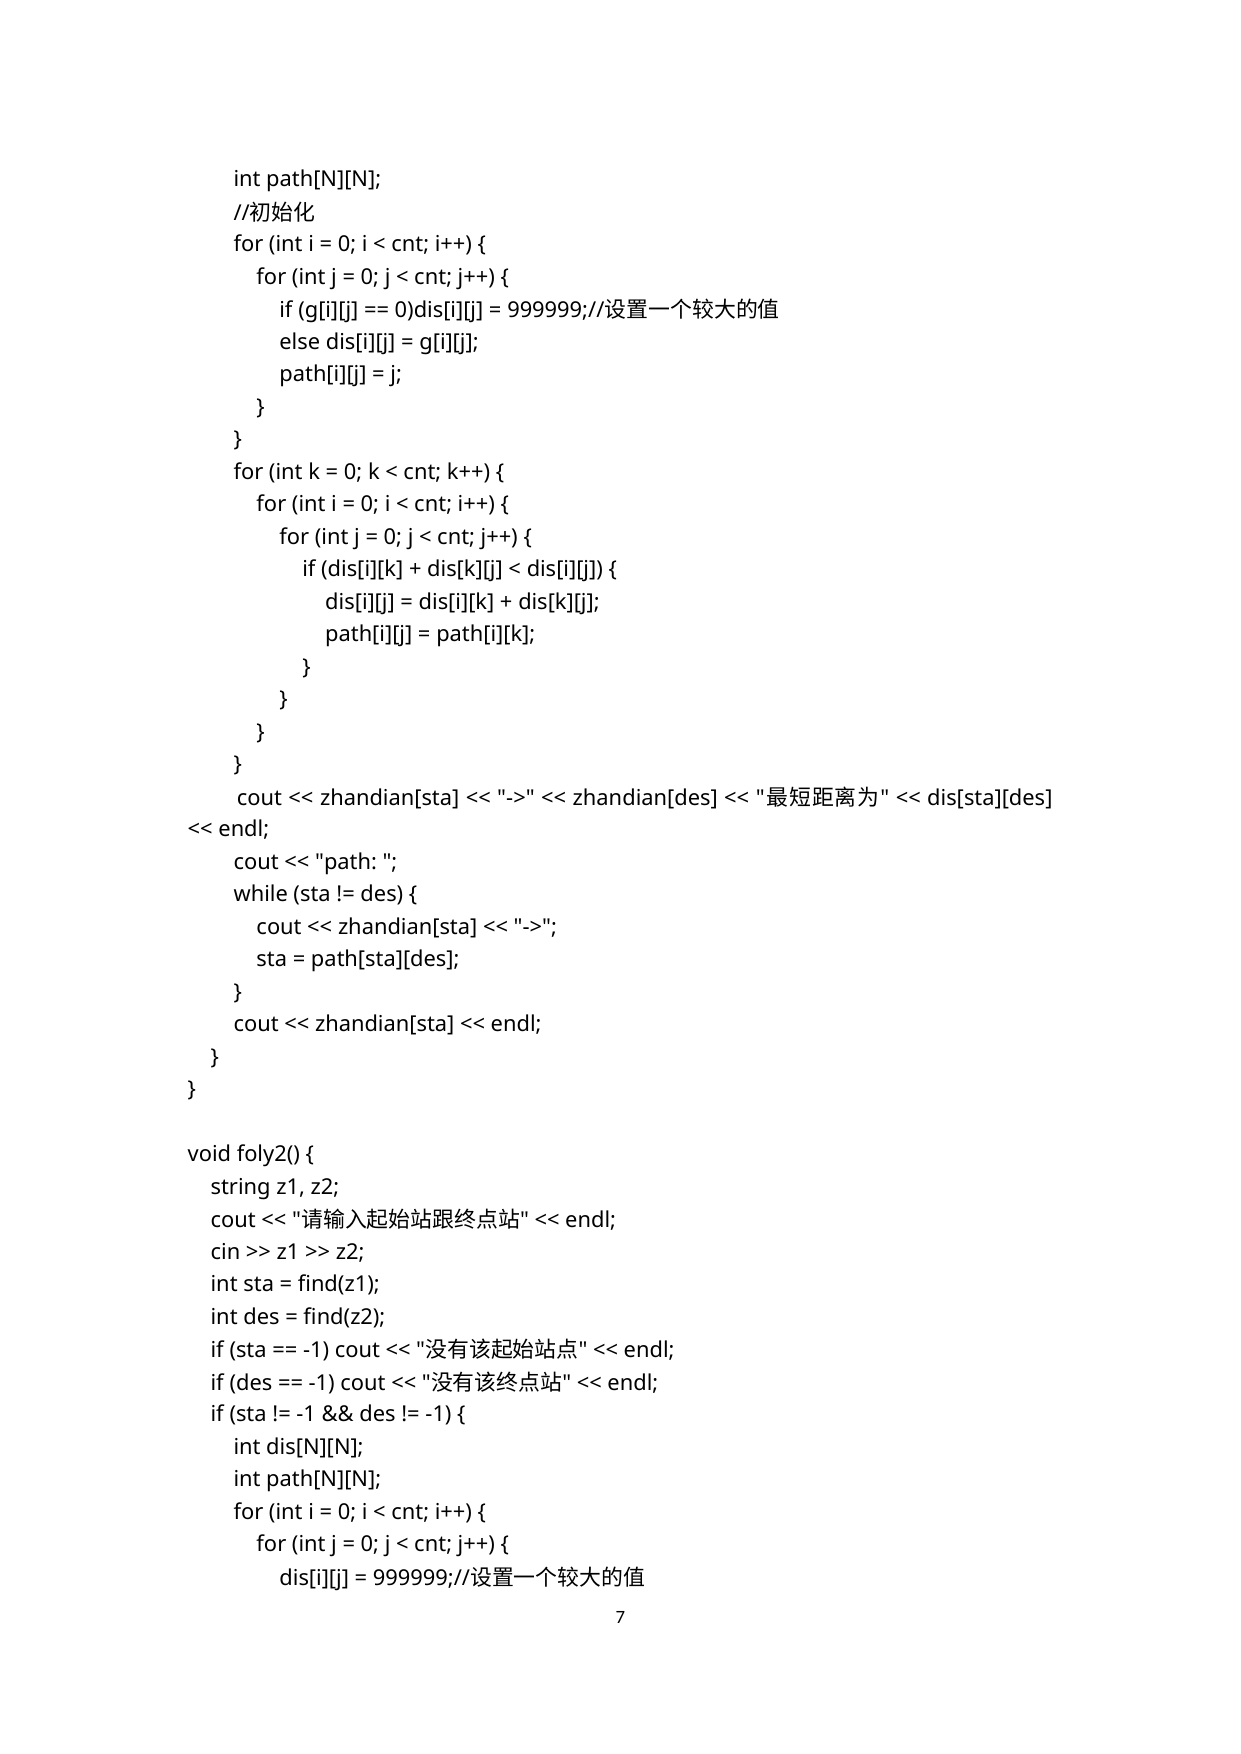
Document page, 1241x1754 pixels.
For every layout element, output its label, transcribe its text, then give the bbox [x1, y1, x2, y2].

text for (int i = 0; i < cnt; i++) { [187, 1494, 1053, 1527]
text if (sta != -1 && des != -1) { [187, 1397, 1053, 1429]
text string z1, z2; [187, 1169, 1053, 1202]
text } [187, 1039, 1053, 1072]
text for (int i = 0; i < cnt; i++) { [187, 487, 1053, 519]
text } [187, 747, 1053, 779]
text dis[i][j] = 999999;//设置一个较大的值 [187, 1559, 1053, 1592]
text } [187, 714, 1053, 747]
text for (int k = 0; k < cnt; k++) { [187, 454, 1053, 487]
text int path[N][N]; [187, 1462, 1053, 1494]
text } [187, 389, 1053, 422]
text dis[i][j] = dis[i][k] + dis[k][j]; [187, 584, 1053, 617]
text } [187, 649, 1053, 682]
text cout << zhandian[sta] << "->" << zhandian[des] << "最短距离为" << dis[sta][des] << endl; [187, 779, 1053, 844]
text sta = path[sta][des]; [187, 942, 1053, 974]
text void foly2() { [187, 1137, 1053, 1169]
text int dis[N][N]; [187, 1429, 1053, 1462]
text path[i][j] = path[i][k]; [187, 617, 1053, 649]
text if (sta == -1) cout << "没有该起始站点" << endl; [187, 1332, 1053, 1364]
text //初始化 [187, 194, 1053, 227]
text int des = find(z2); [187, 1299, 1053, 1332]
text while (sta != des) { [187, 877, 1053, 909]
text } [187, 682, 1053, 714]
text else dis[i][j] = g[i][j]; [187, 324, 1053, 357]
text for (int i = 0; i < cnt; i++) { [187, 227, 1053, 259]
text cout << zhandian[sta] << endl; [187, 1007, 1053, 1039]
text if (dis[i][k] + dis[k][j] < dis[i][j]) { [187, 552, 1053, 584]
text cout << zhandian[sta] << "->"; [187, 909, 1053, 942]
text } [187, 422, 1053, 454]
text cout << "请输入起始站跟终点站" << endl; [187, 1202, 1053, 1234]
text cout << "path: "; [187, 844, 1053, 877]
text } [187, 974, 1053, 1007]
text int path[N][N]; [187, 162, 1053, 194]
text for (int j = 0; j < cnt; j++) { [187, 1527, 1053, 1559]
text for (int j = 0; j < cnt; j++) { [187, 519, 1053, 552]
text cin >> z1 >> z2; [187, 1234, 1053, 1267]
text } [187, 1072, 1053, 1104]
text int sta = find(z1); [187, 1267, 1053, 1299]
text path[i][j] = j; [187, 357, 1053, 389]
text if (des == -1) cout << "没有该终点站" << endl; [187, 1364, 1053, 1397]
text if (g[i][j] == 0)dis[i][j] = 999999;//设置一个较大的值 [187, 292, 1053, 324]
text for (int j = 0; j < cnt; j++) { [187, 259, 1053, 292]
